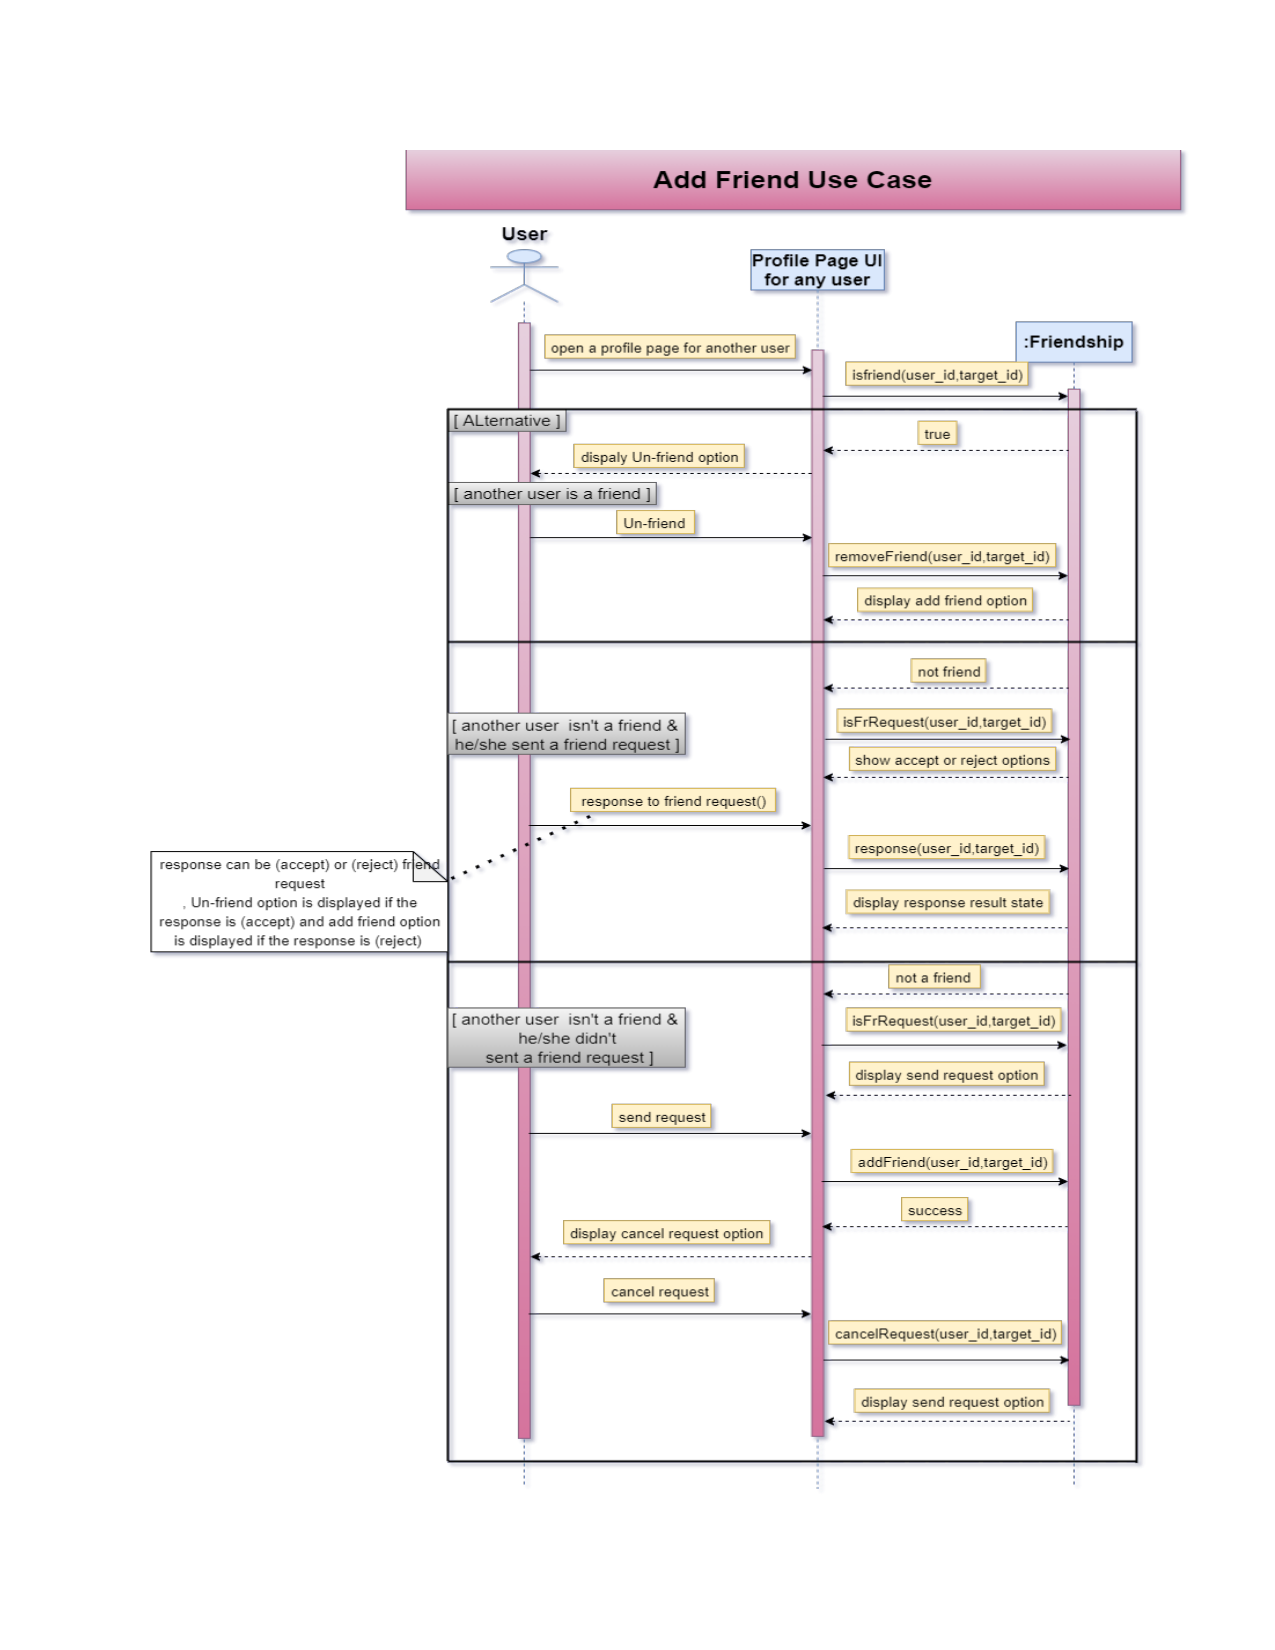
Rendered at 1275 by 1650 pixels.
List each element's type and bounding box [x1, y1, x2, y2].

picture [150, 150, 1194, 1500]
